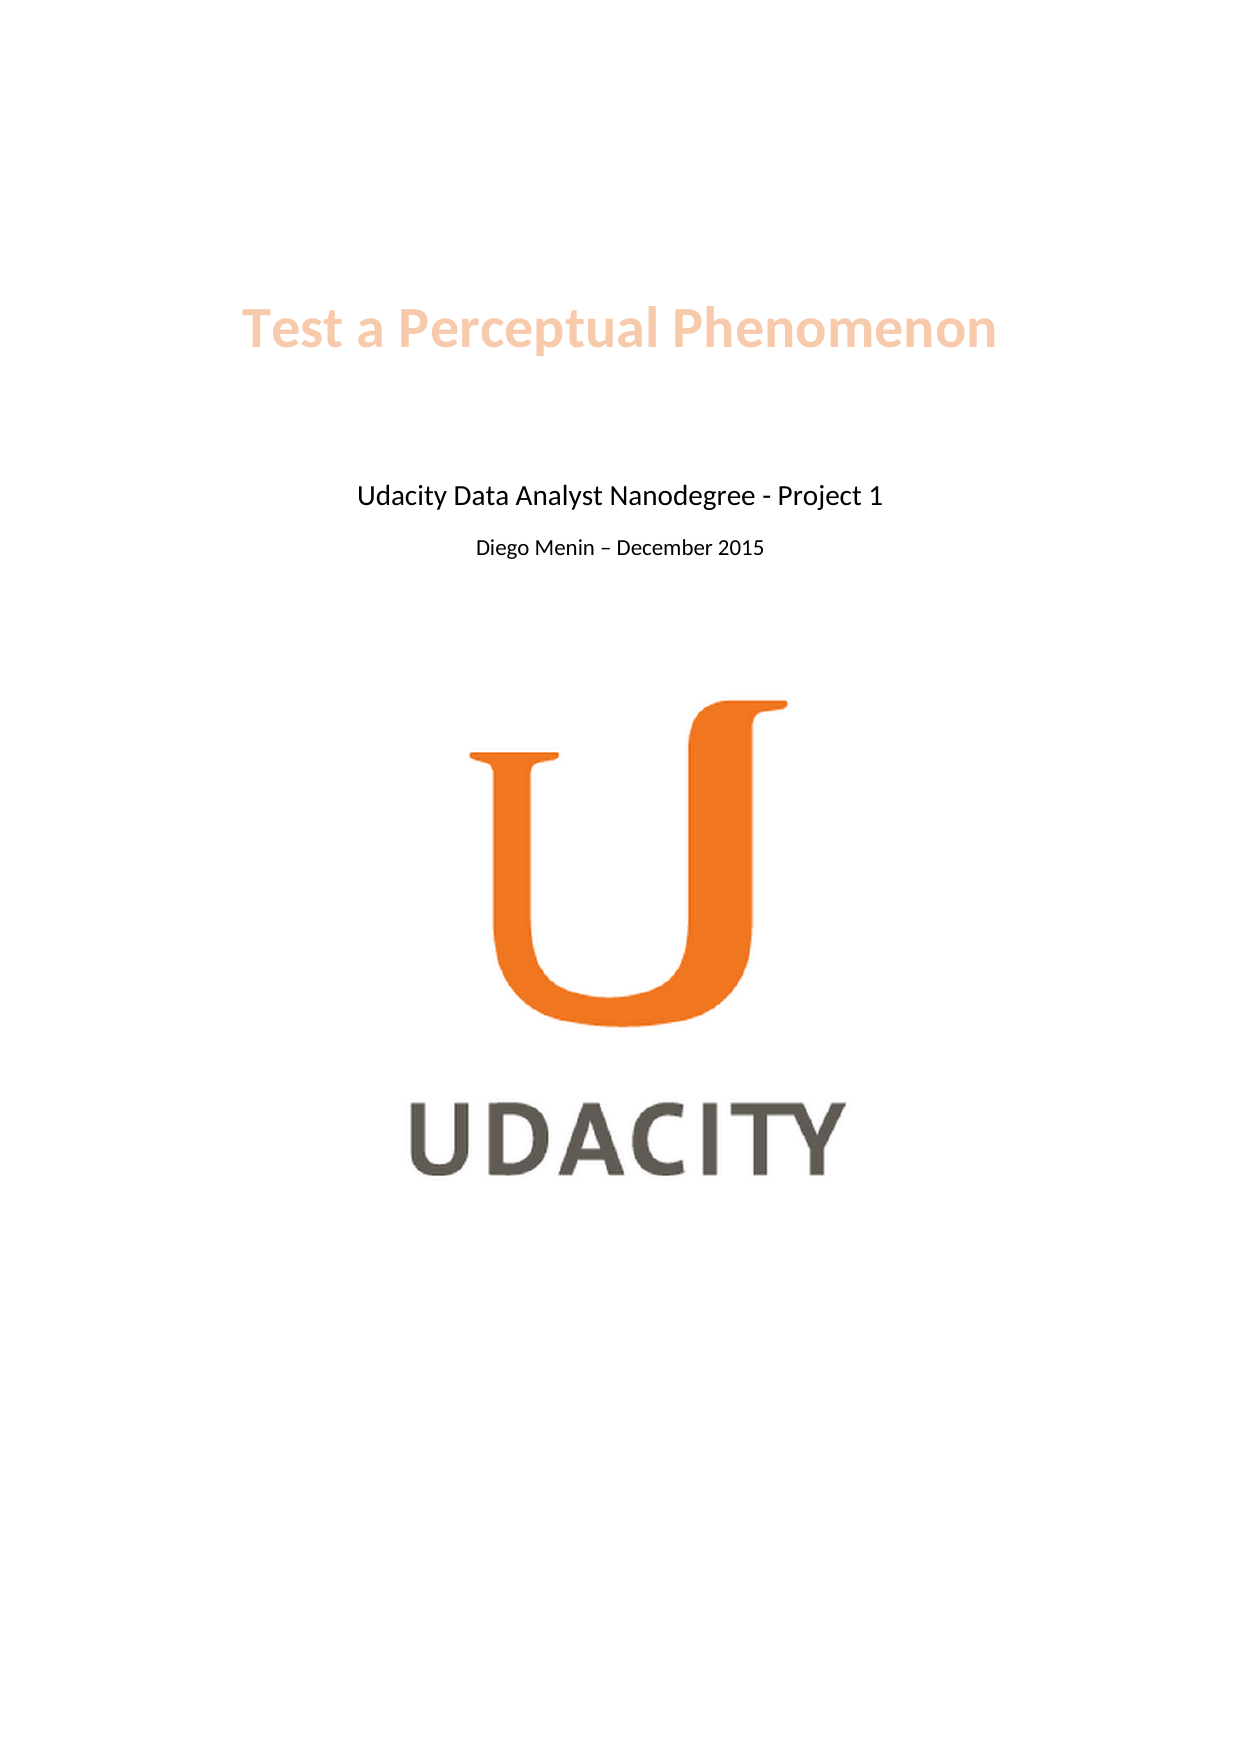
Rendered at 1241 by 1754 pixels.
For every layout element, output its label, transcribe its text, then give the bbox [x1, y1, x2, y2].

text Test a Perceptual Phenomenon [150, 290, 1090, 362]
text Diego Menin – December 2015 [150, 533, 1090, 561]
picture [314, 626, 927, 1239]
text Udacity Data Analyst Nanodegree - Project 1 [150, 439, 1090, 513]
